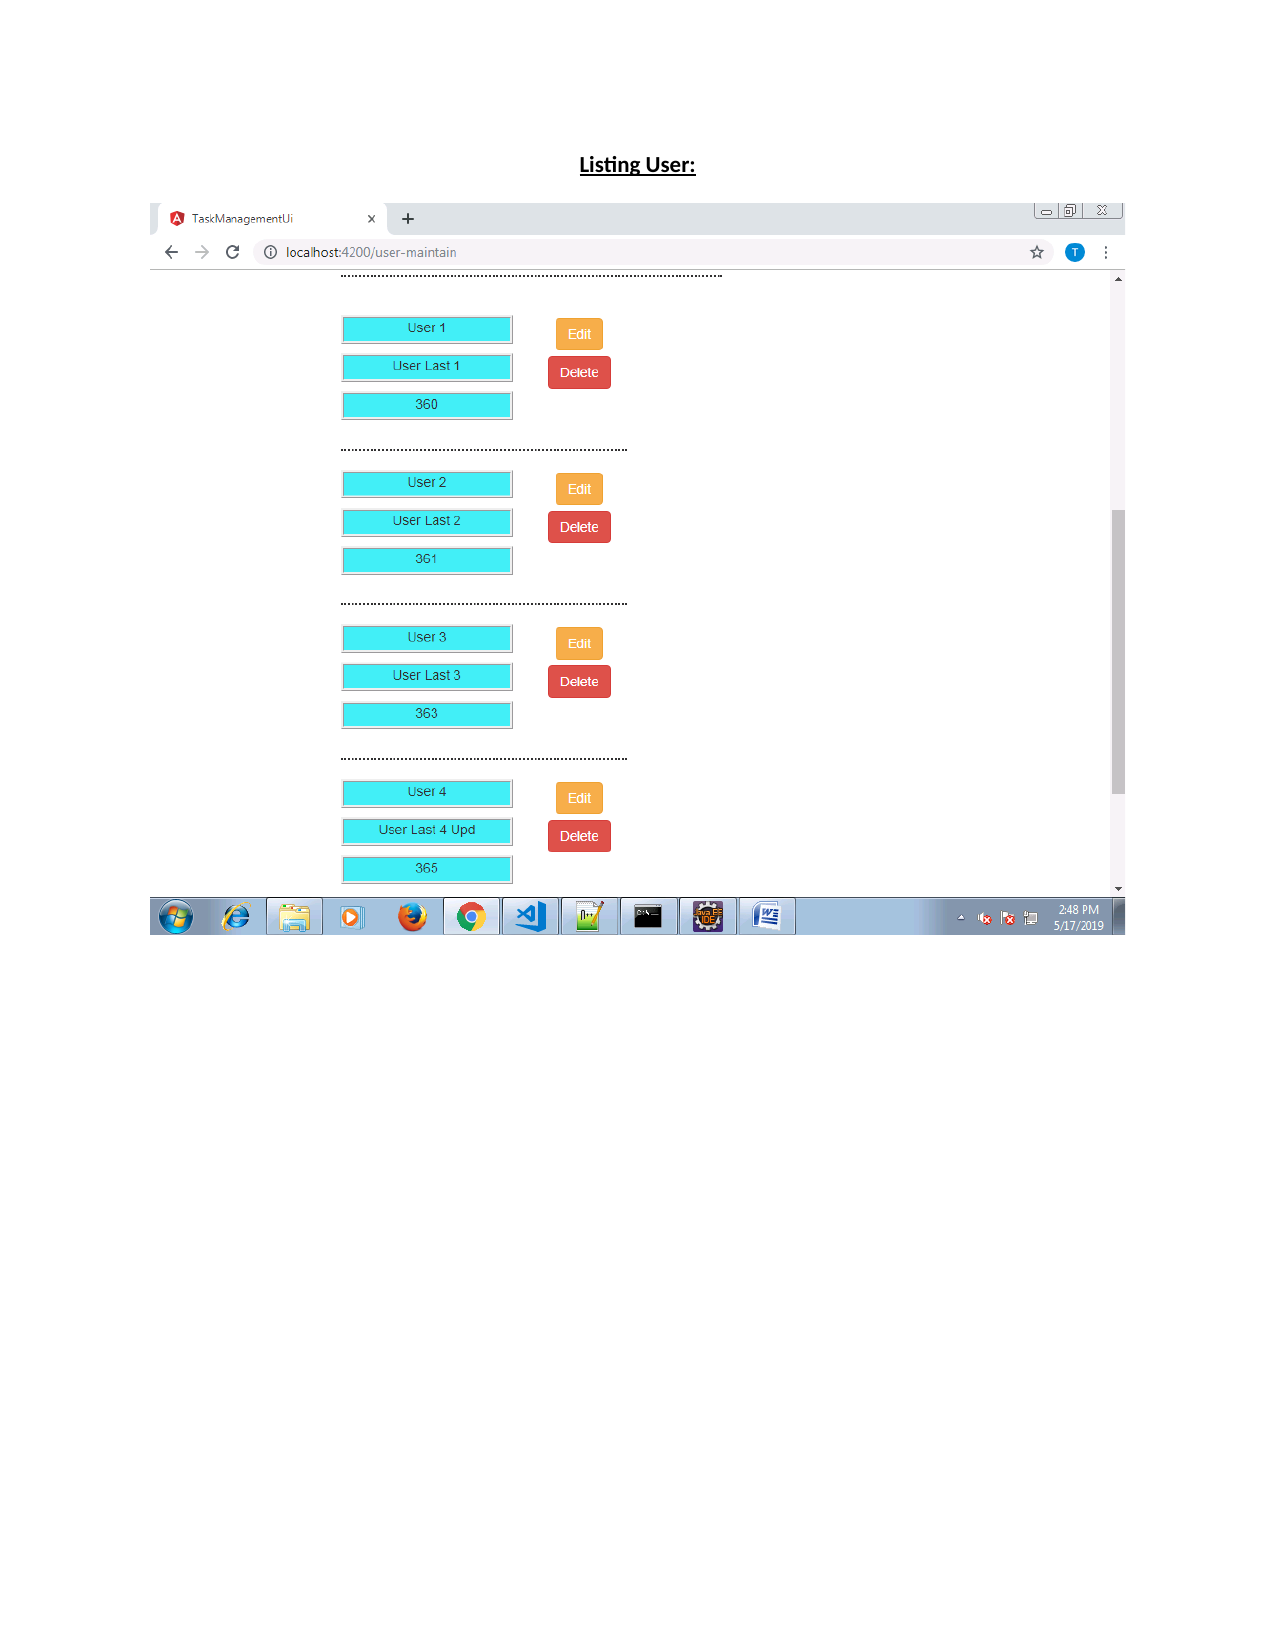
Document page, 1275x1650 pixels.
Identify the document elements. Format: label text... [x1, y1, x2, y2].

picture [150, 203, 1125, 935]
text Listing User: [150, 150, 1125, 178]
